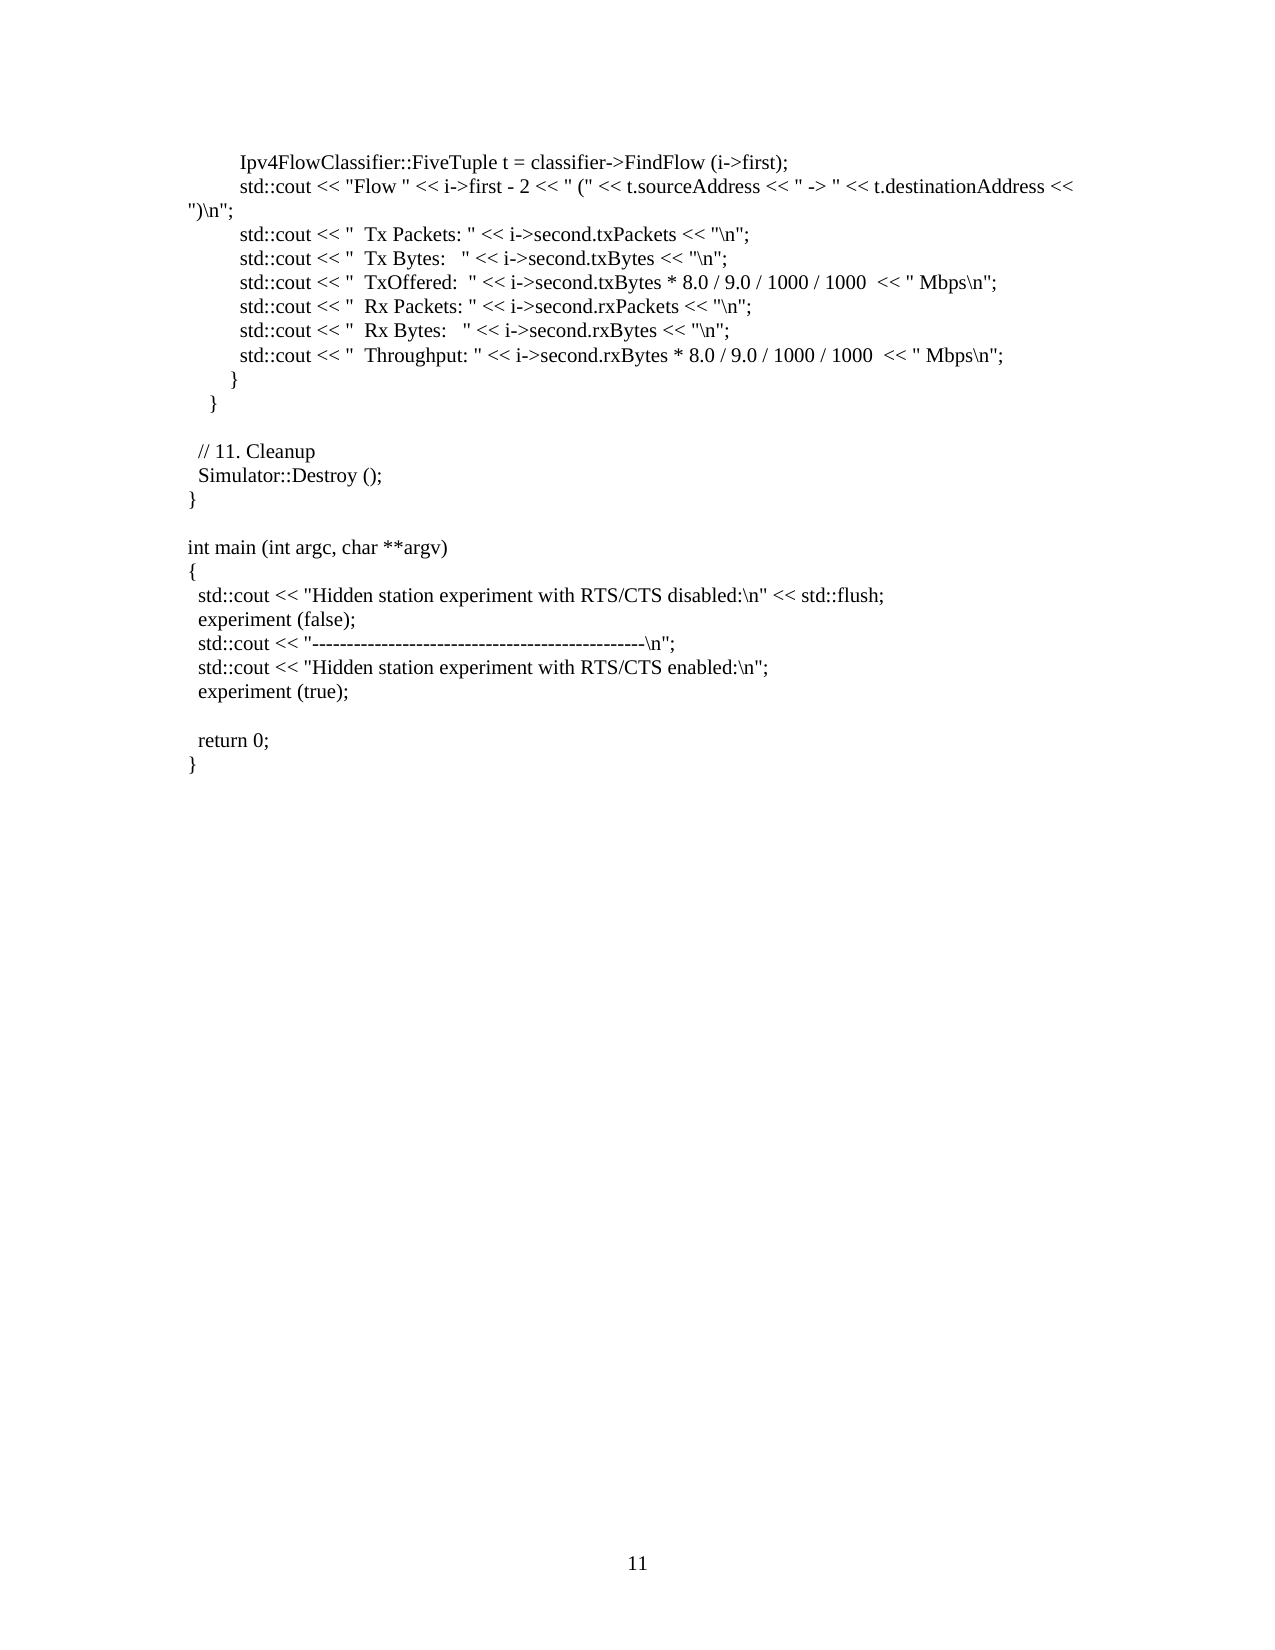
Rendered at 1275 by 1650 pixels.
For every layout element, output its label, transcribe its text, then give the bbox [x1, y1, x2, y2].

text std::cout << " Rx Bytes: " << i->second.rxBytes << "\n"; [187, 318, 1087, 342]
text std::cout << "Hidden station experiment with RTS/CTS enabled:\n"; [187, 655, 1087, 679]
text std::cout << " Tx Packets: " << i->second.txPackets << "\n"; [187, 222, 1087, 246]
text std::cout << " TxOffered: " << i->second.txBytes * 8.0 / 9.0 / 1000 / 1000 << " Mbps\n"; [187, 270, 1087, 294]
text Ipv4FlowClassifier::FiveTuple t = classifier->FindFlow (i->first); [187, 150, 1087, 174]
text std::cout << "Hidden station experiment with RTS/CTS disabled:\n" << std::flush; [187, 583, 1087, 607]
text return 0; [187, 727, 1087, 752]
text // 11. Cleanup [187, 439, 1087, 463]
text } [187, 391, 1087, 415]
text std::cout << " Tx Bytes: " << i->second.txBytes << "\n"; [187, 246, 1087, 270]
text experiment (false); [187, 607, 1087, 631]
text { [187, 559, 1087, 583]
text std::cout << " Throughput: " << i->second.rxBytes * 8.0 / 9.0 / 1000 / 1000 << " Mbps\n"; [187, 342, 1087, 367]
text std::cout << "------------------------------------------------\n"; [187, 631, 1087, 655]
text int main (int argc, char **argv) [187, 535, 1087, 559]
text } [187, 487, 1087, 511]
text std::cout << "Flow " << i->first - 2 << " (" << t.sourceAddress << " -> " << t.destinationAddress << ")\n"; [187, 174, 1087, 222]
text experiment (true); [187, 679, 1087, 703]
text std::cout << " Rx Packets: " << i->second.rxPackets << "\n"; [187, 294, 1087, 318]
text } [187, 752, 1087, 776]
text Simulator::Destroy (); [187, 463, 1087, 487]
text } [187, 367, 1087, 391]
